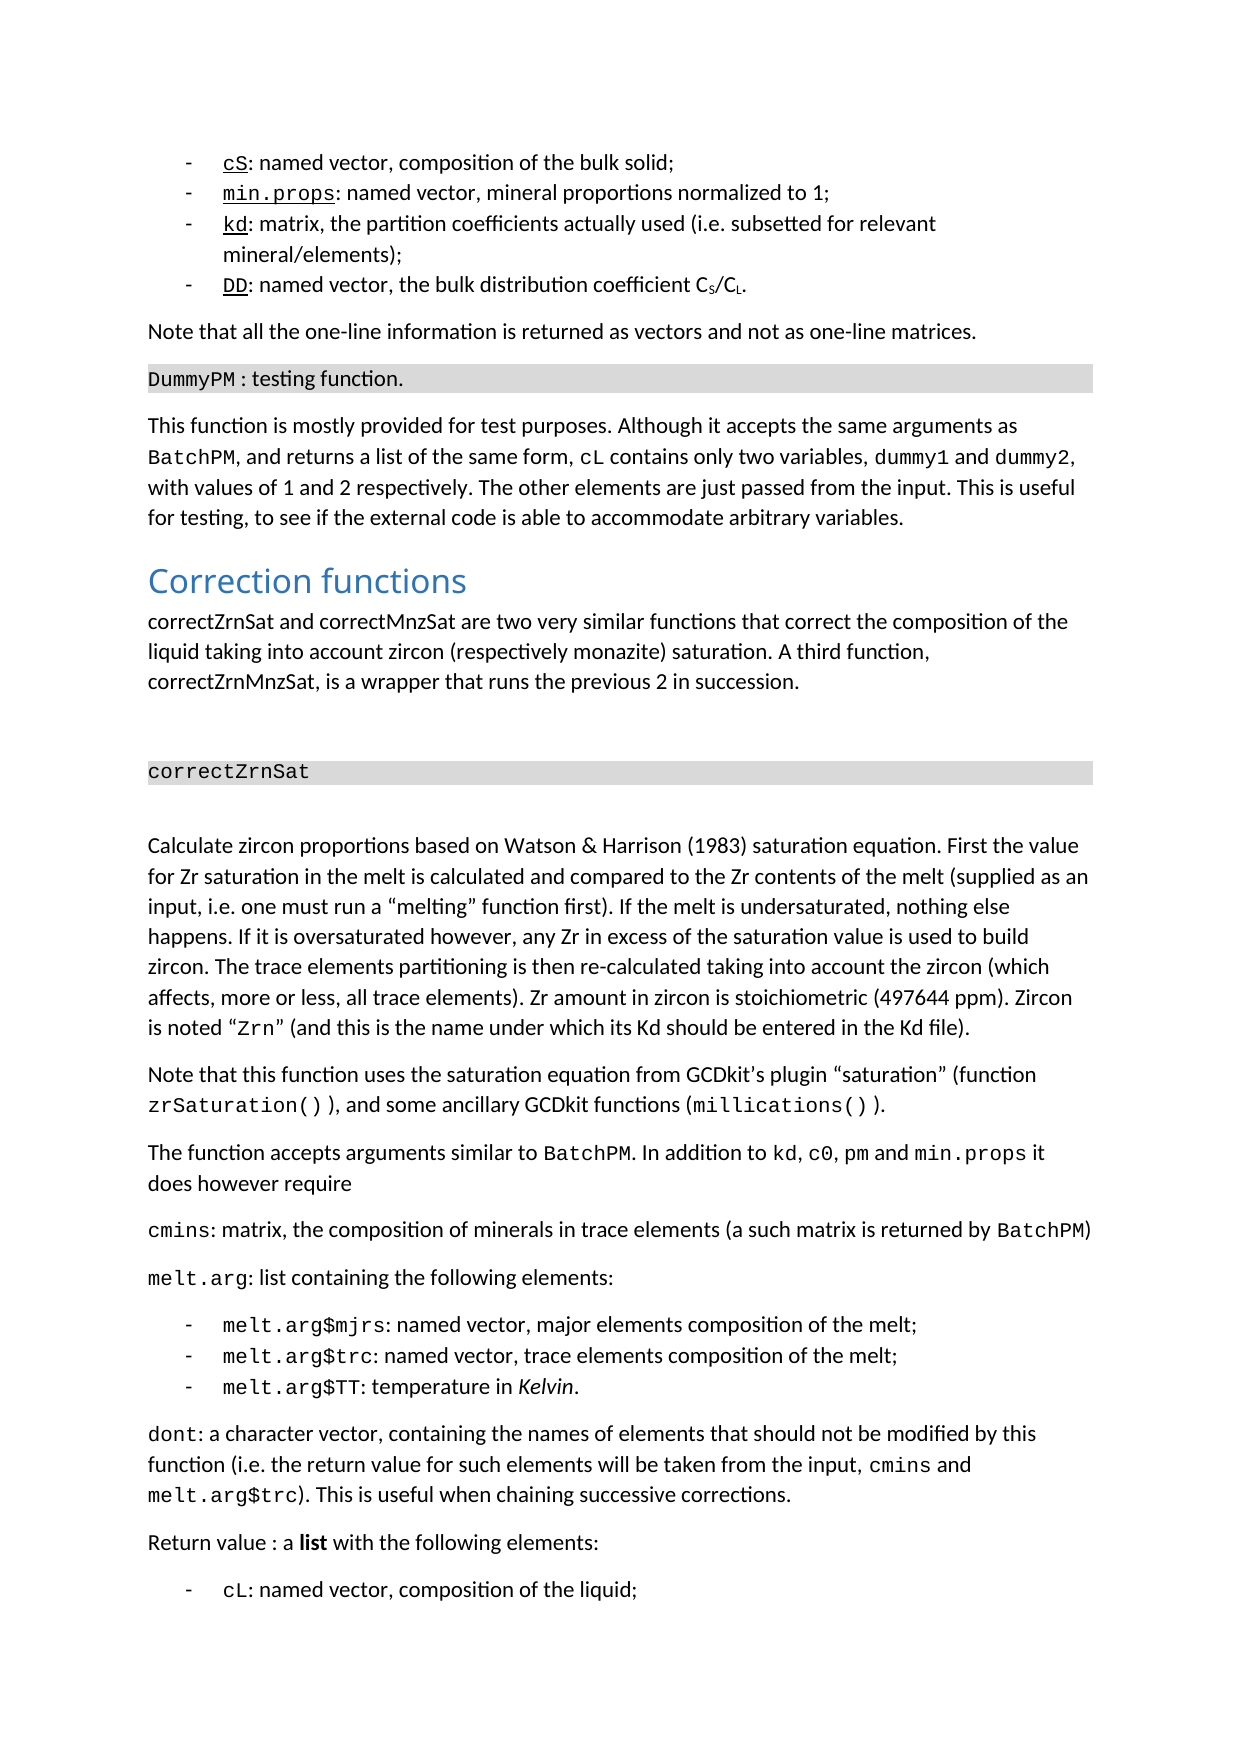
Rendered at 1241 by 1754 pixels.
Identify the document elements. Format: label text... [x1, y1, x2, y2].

list melt.arg$TT: temperature in Kelvin. [185, 1372, 1093, 1400]
text Note that this function uses the saturation equation from GCDkit’s plugin “saturation” (function zrSaturation() ), and some ancillary GCDkit functions (millications() ). [148, 1060, 1093, 1119]
list kd: matrix, the partition coefficients actually used (i.e. subsetted for relevant mineral/elements); [185, 209, 1093, 268]
list min.props: named vector, mineral proportions normalized to 1; [185, 178, 1093, 207]
text DummyPM : testing function. [148, 364, 1093, 393]
list melt.arg$trc: named vector, trace elements composition of the melt; [185, 1341, 1093, 1369]
text dont: a character vector, containing the names of elements that should not be modified by this function (i.e. the return value for such elements will be taken from the input, cmins and melt.arg$trc). This is useful when chaining successive corrections. [148, 1419, 1093, 1509]
text Calculate zircon proportions based on Watson & Harrison (1983) saturation equation. First the value for Zr saturation in the melt is calculated and compared to the Zr contents of the melt (supplied as an input, i.e. one must run a “melting” function first). If the melt is undersaturated, nothing else happens. If it is oversaturated however, any Zr in excess of the saturation value is used to build zircon. The trace elements partitioning is then re-calculated taking into account the zircon (which affects, more or less, all trace elements). Zr amount in zircon is stoichiometric (497644 ppm). Zircon is noted “Zrn” (and this is the name under which its Kd should be entered in the Kd file). [148, 832, 1093, 1041]
text correctZrnSat [148, 761, 1093, 785]
text cmins: matrix, the composition of minerals in trace elements (a such matrix is returned by BatchPM) [148, 1216, 1093, 1244]
list melt.arg$mjrs: named vector, major elements composition of the melt; [185, 1310, 1093, 1339]
text The function accepts arguments similar to BatchPM. In addition to kd, c0, pm and min.props it does however require [148, 1138, 1093, 1197]
text Note that all the one-line information is returned as vectors and not as one-line matrices. [148, 317, 1093, 345]
subtitle Correction functions [148, 558, 1093, 603]
text Return value : a list with the following elements: [148, 1528, 1093, 1556]
list DD: named vector, the bulk distribution coefficient CS/CL. [185, 270, 1093, 298]
text melt.arg: list containing the following elements: [148, 1263, 1093, 1291]
text This function is mostly provided for test purposes. Although it accepts the same arguments as BatchPM, and returns a list of the same form, cL contains only two variables, dummy1 and dummy2, with values of 1 and 2 respectively. The other elements are just passed from the input. This is useful for testing, to see if the external code is able to accommodate arbitrary variables. [148, 412, 1093, 531]
list cL: named vector, composition of the liquid; [185, 1575, 1093, 1603]
list cS: named vector, composition of the bulk solid; [185, 148, 1093, 176]
text correctZrnSat and correctMnzSat are two very similar functions that correct the composition of the liquid taking into account zircon (respectively monazite) saturation. A third function, correctZrnMnzSat, is a wrapper that runs the previous 2 in succession. [148, 607, 1093, 695]
